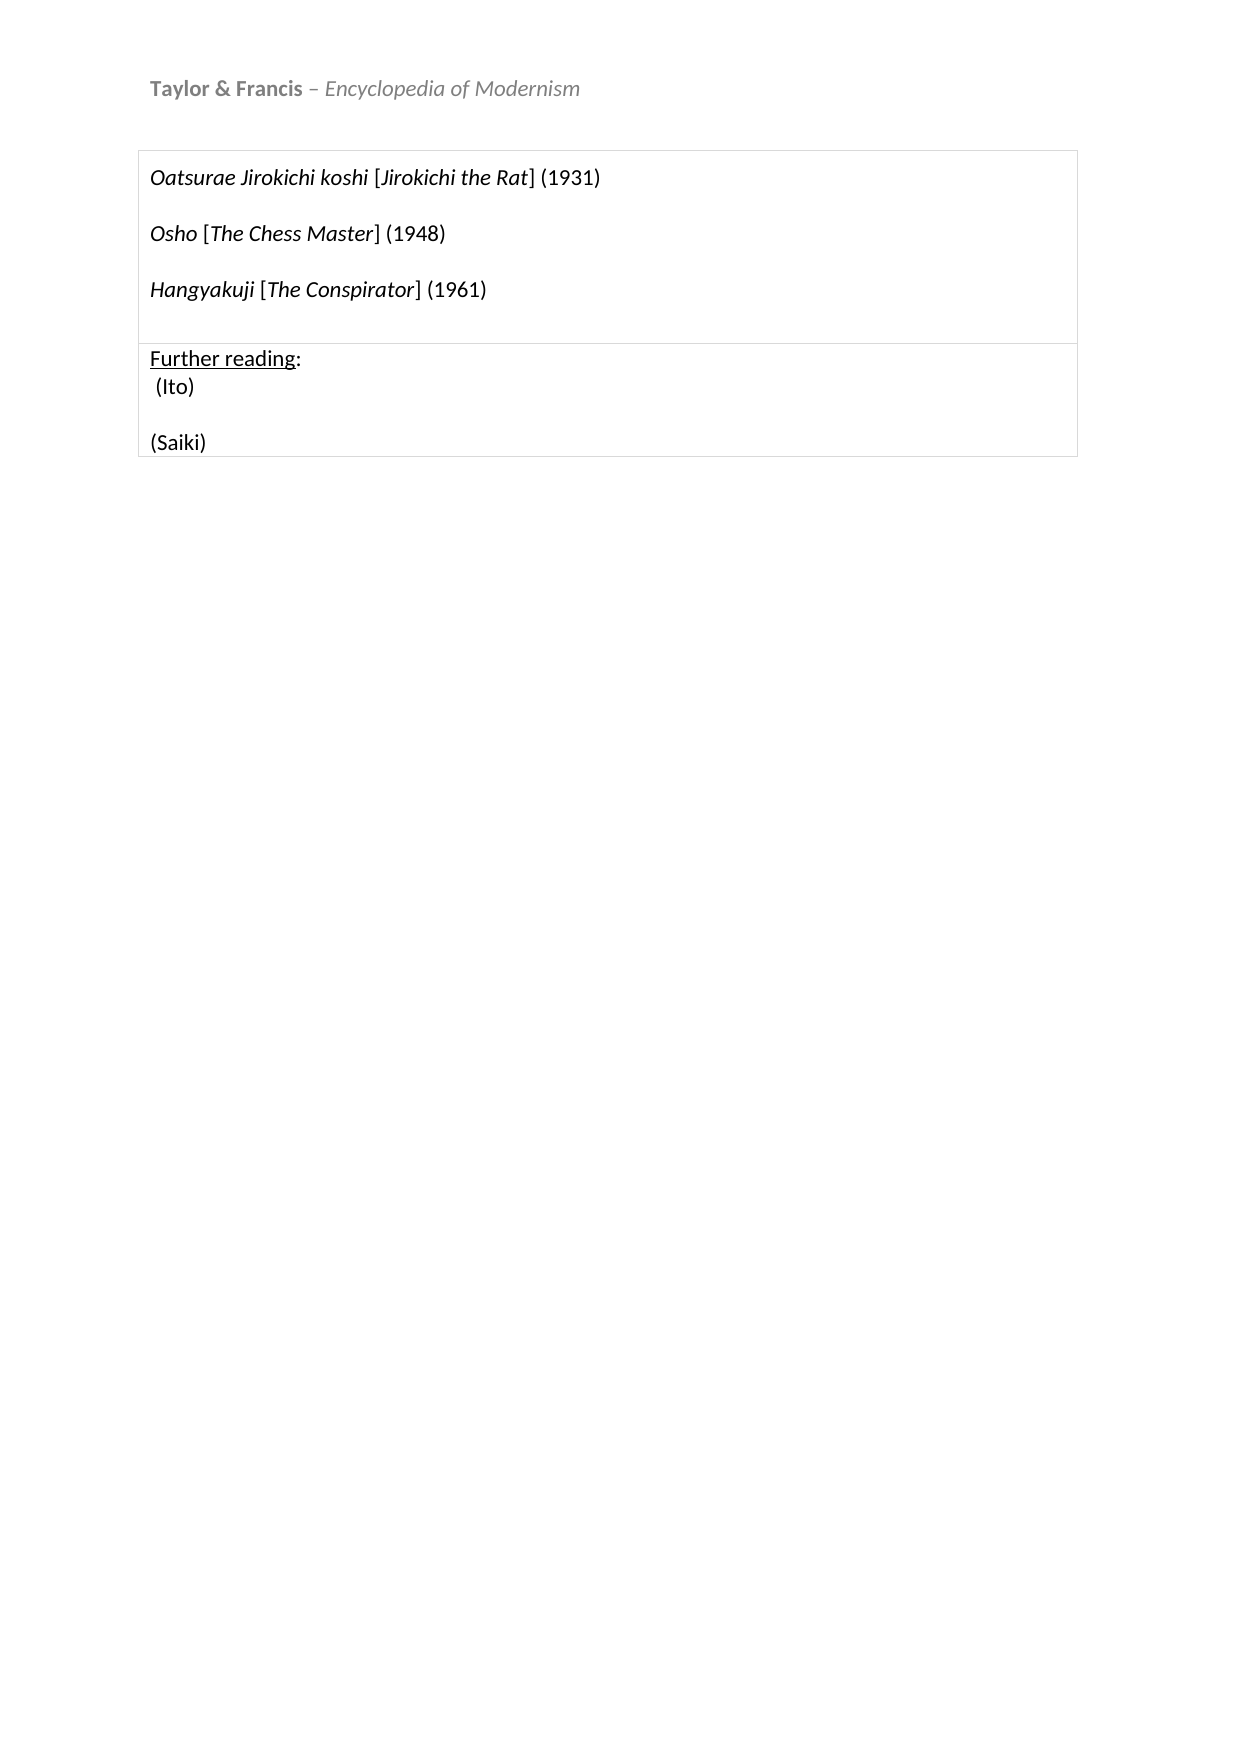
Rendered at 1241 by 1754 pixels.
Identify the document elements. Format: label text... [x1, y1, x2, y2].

table_cell Further reading: [139, 344, 1077, 456]
